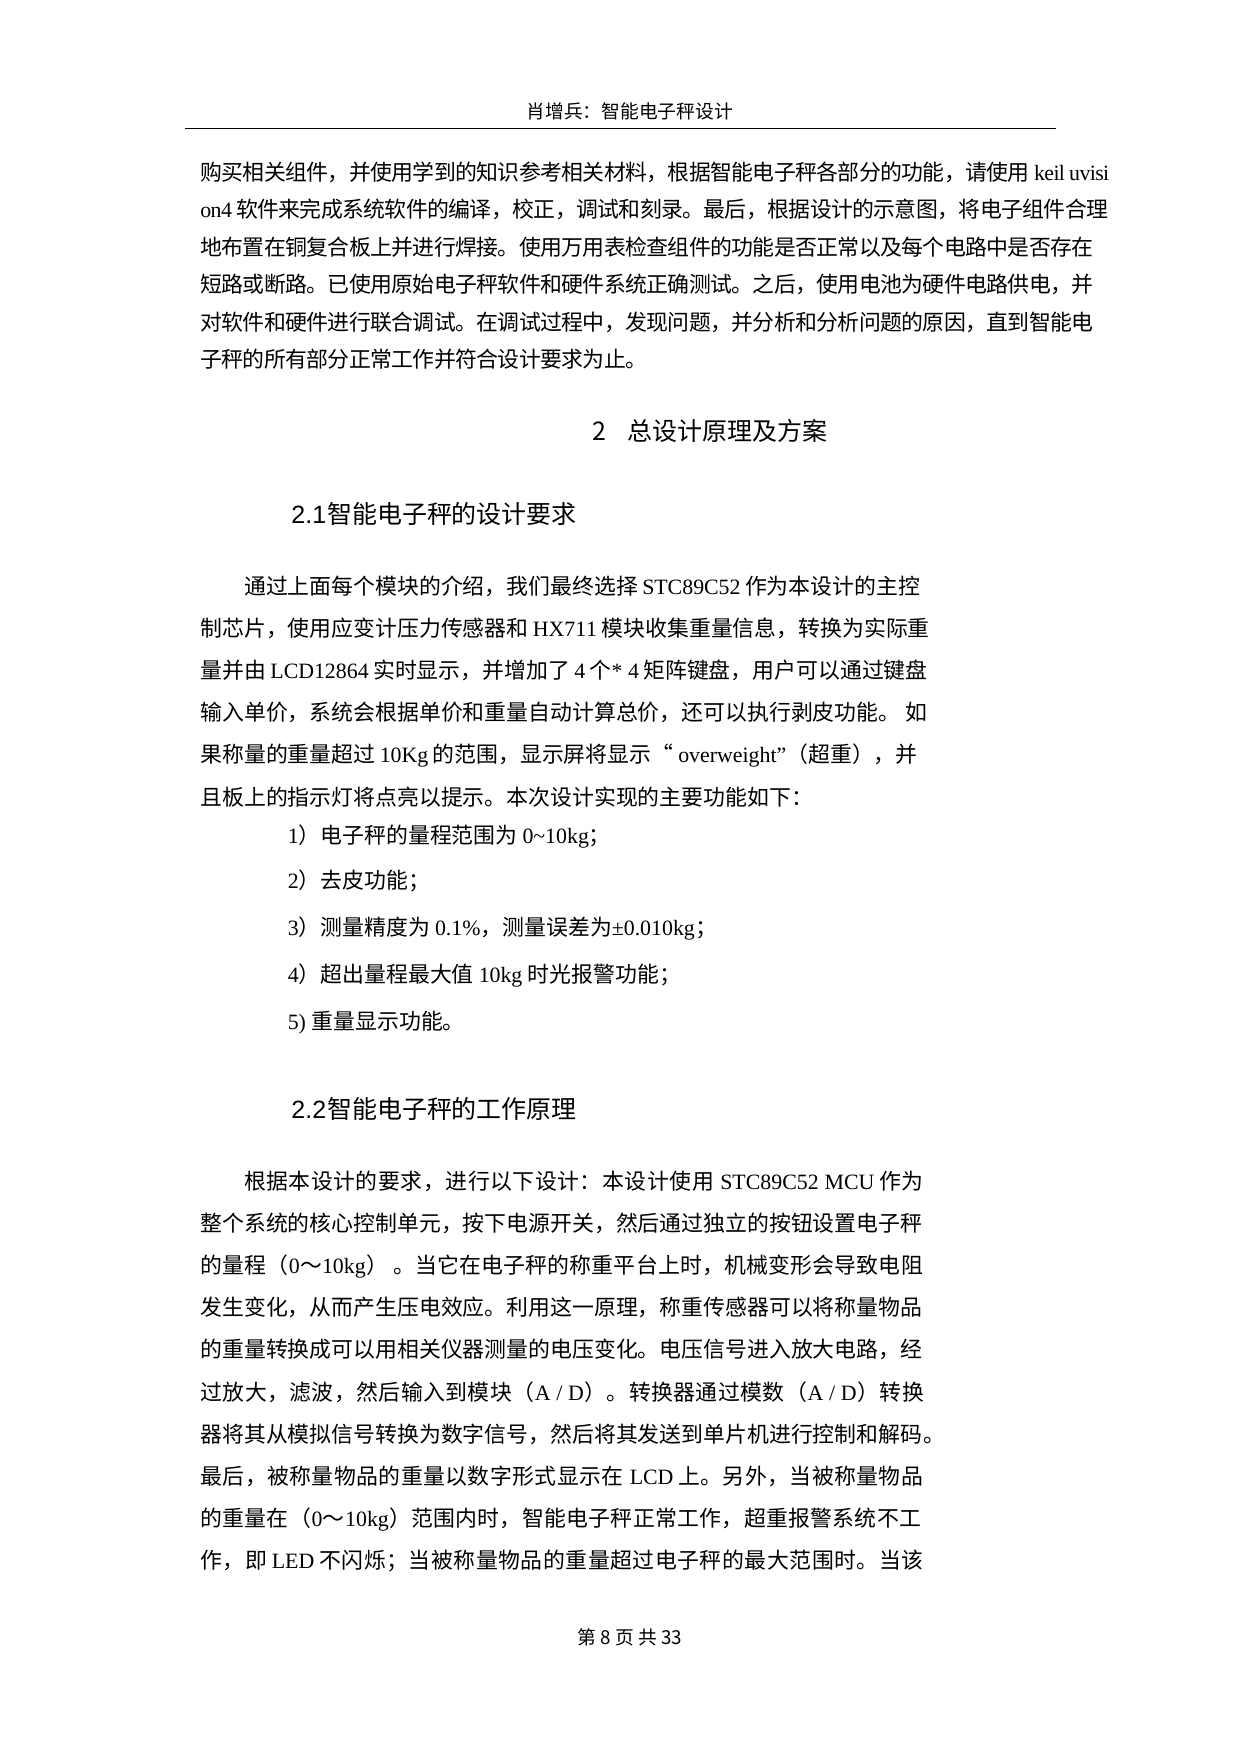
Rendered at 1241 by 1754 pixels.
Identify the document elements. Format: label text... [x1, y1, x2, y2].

text 4）超出量程最大值 10kg 时光报警功能； [244, 953, 1110, 990]
text 通过上面每个模块的介绍，我们最终选择STC89C52作为本设计的主控制芯片，使用应变计压力传感器和HX711模块收集重量信息，转换为实际重量并由LCD12864实时显示，并增加了4个* 4矩阵键盘，用户可以通过键盘输入单价，系统会根据单价和重量自动计算总价，还可以执行剥皮功能。 如果称量的重量超过10Kg的范围，显示屏将显示“ overweight”（超重），并且板上的指示灯将点亮以提示。本次设计实现的主要功能如下： [200, 569, 934, 811]
text 1）电子秤的量程范围为 0~10kg； [244, 822, 1110, 849]
list 智能电子秤的设计要求 [241, 494, 1110, 531]
subtitle 智能电子秤的工作原理 [241, 1089, 1110, 1126]
text 2）去皮功能； [244, 859, 1110, 896]
subtitle 总设计原理及方案 [542, 410, 1110, 447]
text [200, 150, 1110, 375]
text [200, 1164, 924, 1574]
text 3）测量精度为 0.1%，测量误差为±0.010kg； [244, 906, 1110, 943]
text 5) 重量显示功能。 [244, 1000, 1110, 1037]
